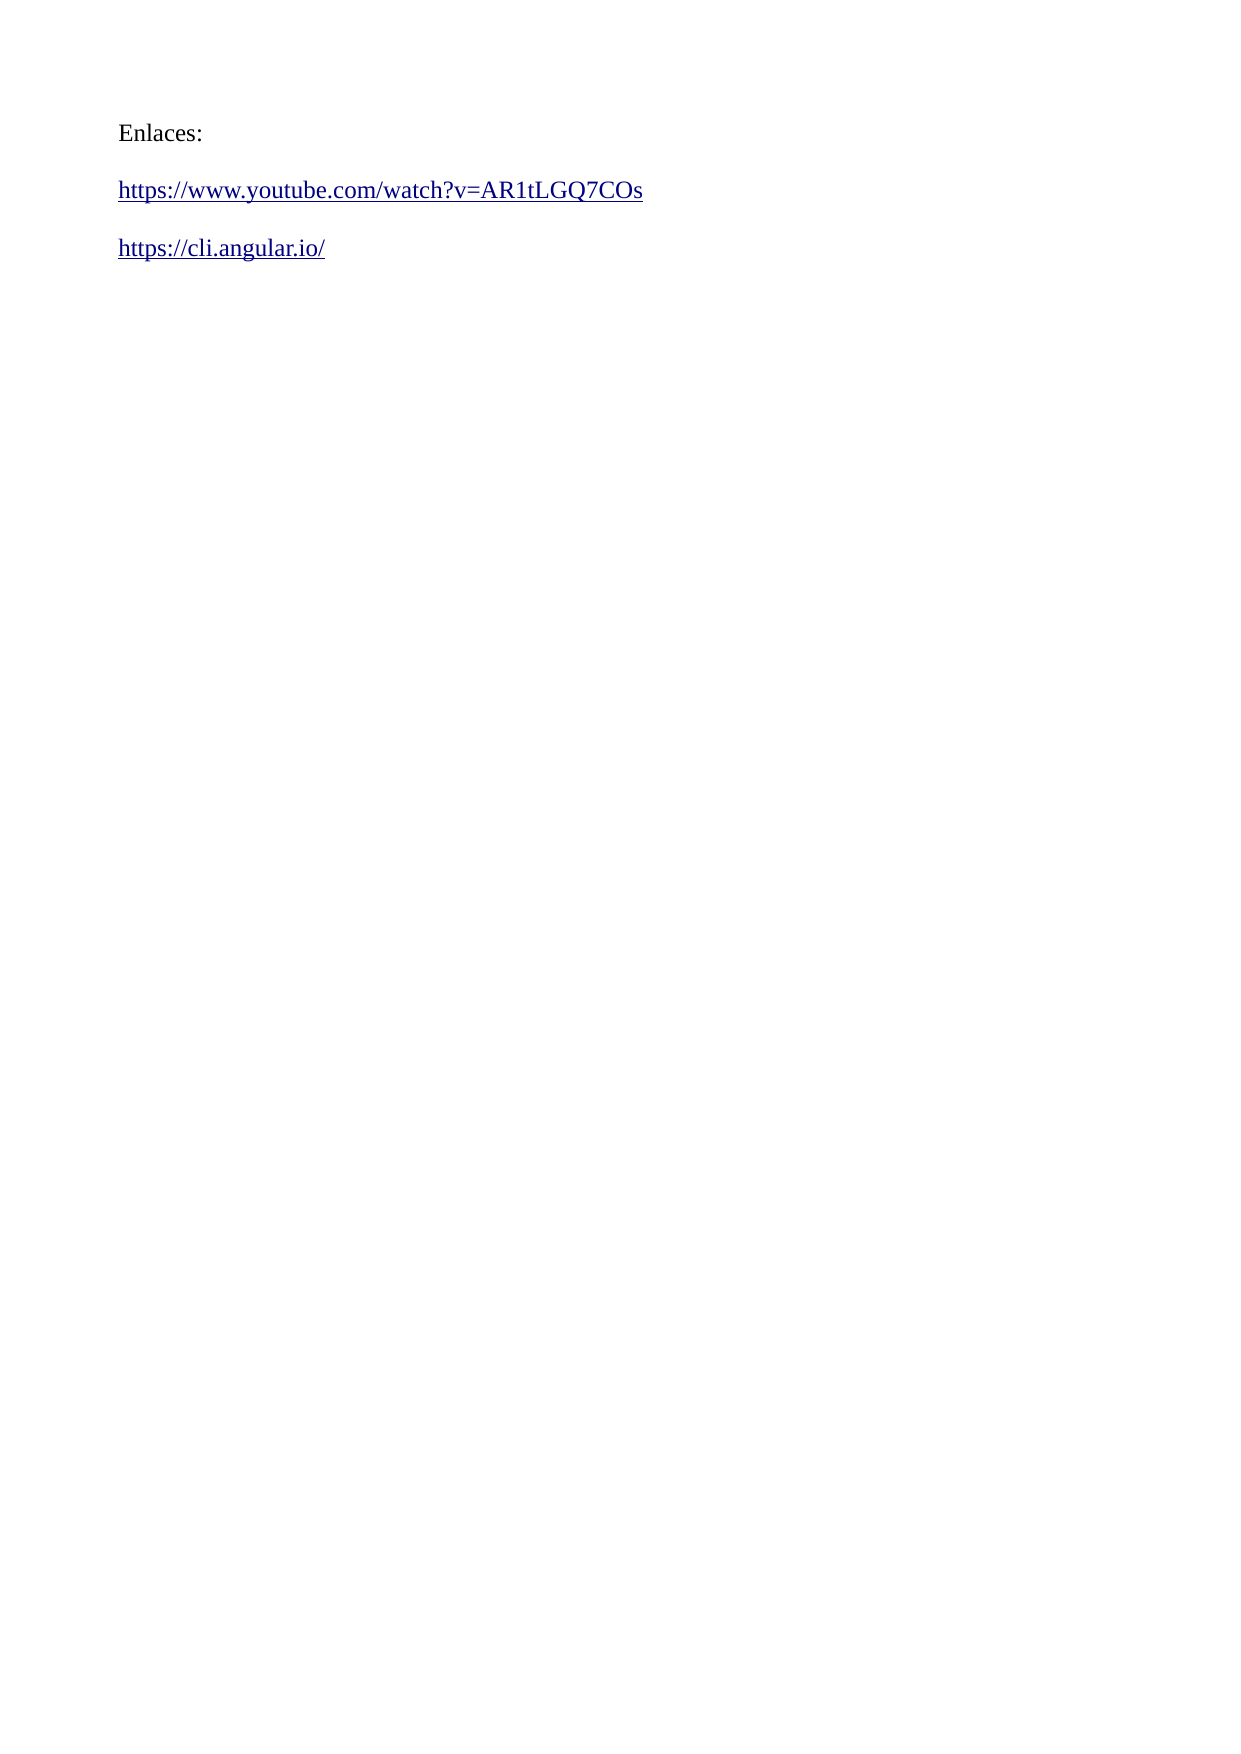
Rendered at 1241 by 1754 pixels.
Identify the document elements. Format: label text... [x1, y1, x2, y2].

text https://www.youtube.com/watch?v=AR1tLGQ7COs [118, 176, 1122, 204]
text https://cli.angular.io/ [118, 233, 1122, 262]
text Enlaces: [118, 118, 1122, 147]
